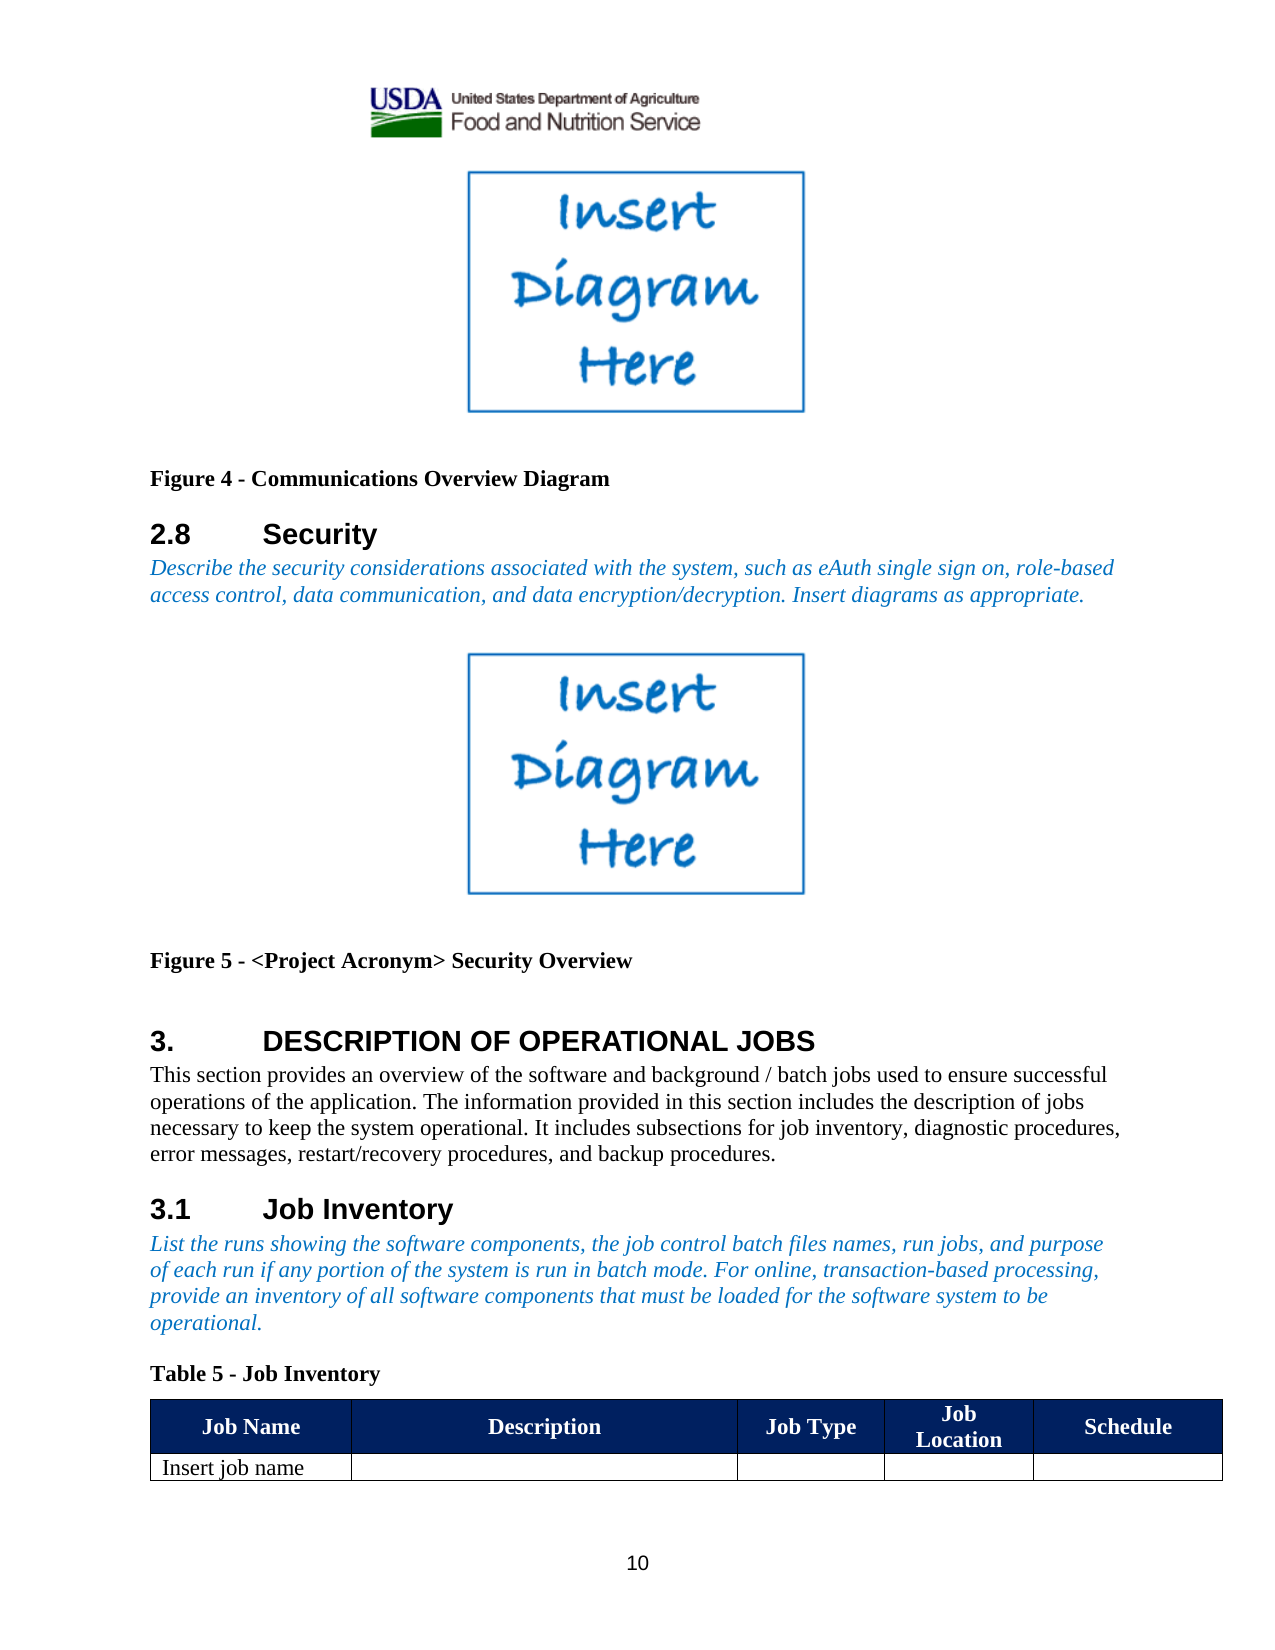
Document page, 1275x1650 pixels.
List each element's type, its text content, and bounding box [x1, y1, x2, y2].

table_cell Insert job name [151, 1454, 351, 1480]
text Table 5 - Job Inventory [150, 1360, 1125, 1386]
subtitle Description of Operational Jobs [150, 1024, 1125, 1057]
picture [456, 150, 819, 441]
picture [356, 75, 712, 146]
subtitle Security [150, 517, 1125, 550]
subtitle Job Inventory [150, 1192, 1125, 1225]
table_header Description [352, 1400, 737, 1453]
table_header Job Location [885, 1400, 1033, 1453]
text Describe the security considerations associated with the system, such as eAuth single sign on, role-based access control, data communication, and data encryption/decryption. Insert diagrams as appropriate. [150, 554, 1125, 607]
table_cell [352, 1454, 737, 1480]
table_cell [738, 1454, 884, 1480]
table_cell [885, 1454, 1033, 1480]
table_header Job Type [738, 1400, 884, 1453]
picture [456, 632, 819, 923]
table_header Job Name [151, 1400, 351, 1453]
text This section provides an overview of the software and background / batch jobs used to ensure successful operations of the application. The information provided in this section includes the description of jobs necessary to keep the system operational. It includes subsections for job inventory, diagnostic procedures, error messages, restart/recovery procedures, and backup procedures. [150, 1061, 1125, 1167]
text List the runs showing the software components, the job control batch files names, run jobs, and purpose of each run if any portion of the system is run in batch mode. For online, transaction-based processing, provide an inventory of all software components that must be loaded for the software system to be operational. [150, 1229, 1125, 1335]
table_header Schedule [1034, 1400, 1222, 1453]
table_cell [1034, 1454, 1222, 1480]
